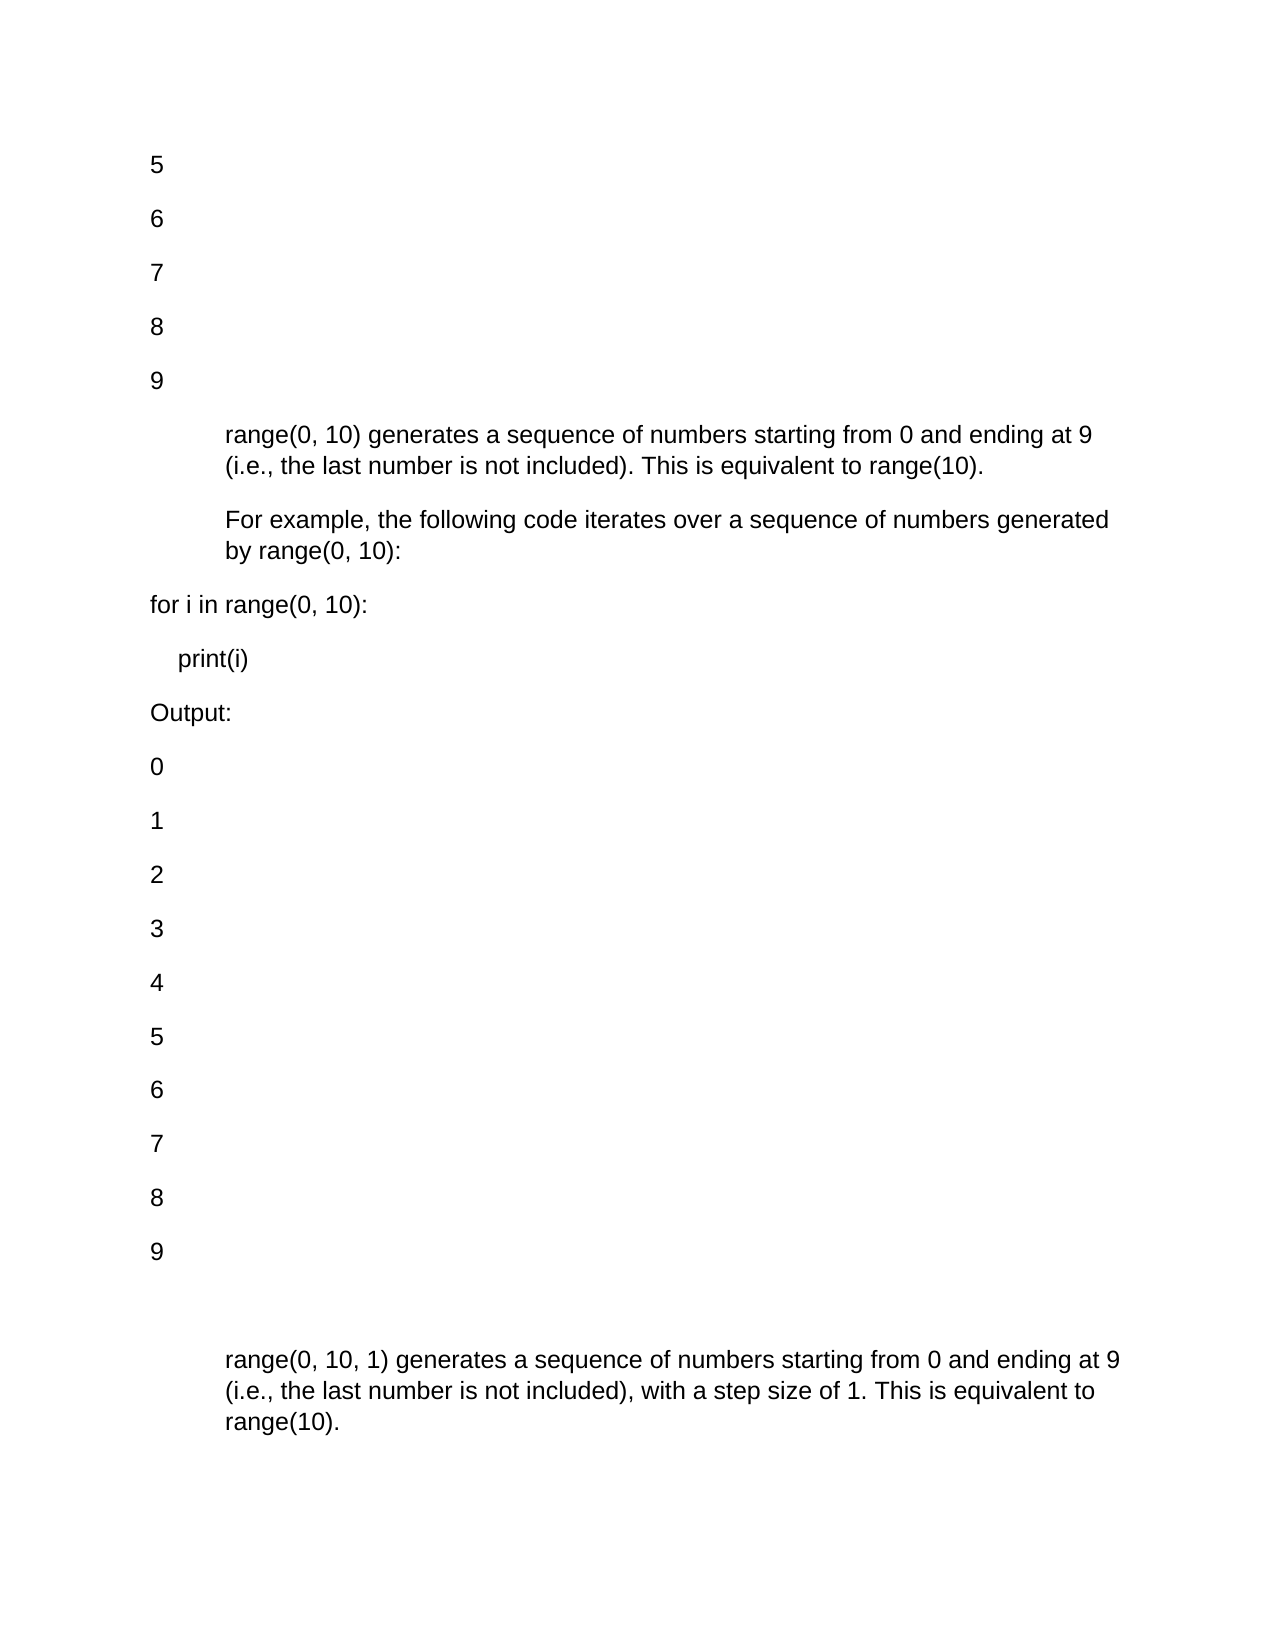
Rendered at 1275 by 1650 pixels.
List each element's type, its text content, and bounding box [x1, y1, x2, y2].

text 3 [150, 913, 1125, 942]
text 6 [150, 204, 1125, 233]
text 9 [150, 366, 1125, 394]
text 8 [150, 312, 1125, 341]
text 0 [150, 752, 1125, 780]
text 1 [150, 806, 1125, 834]
text For example, the following code iterates over a sequence of numbers generated by range(0, 10): [225, 505, 1125, 564]
text 8 [150, 1183, 1125, 1212]
text 2 [150, 859, 1125, 888]
text 4 [150, 967, 1125, 996]
text 7 [150, 258, 1125, 287]
text Output: [150, 698, 1125, 726]
text range(0, 10, 1) generates a sequence of numbers starting from 0 and ending at 9 (i.e., the last number is not included), with a step size of 1. This is equivalent to range(10). [225, 1345, 1125, 1436]
text 6 [150, 1075, 1125, 1104]
text print(i) [150, 644, 1125, 672]
text range(0, 10) generates a sequence of numbers starting from 0 and ending at 9 (i.e., the last number is not included). This is equivalent to range(10). [225, 420, 1125, 479]
text 5 [150, 1021, 1125, 1050]
text for i in range(0, 10): [150, 590, 1125, 618]
text 5 [150, 150, 1125, 179]
text 7 [150, 1129, 1125, 1158]
text 9 [150, 1237, 1125, 1266]
